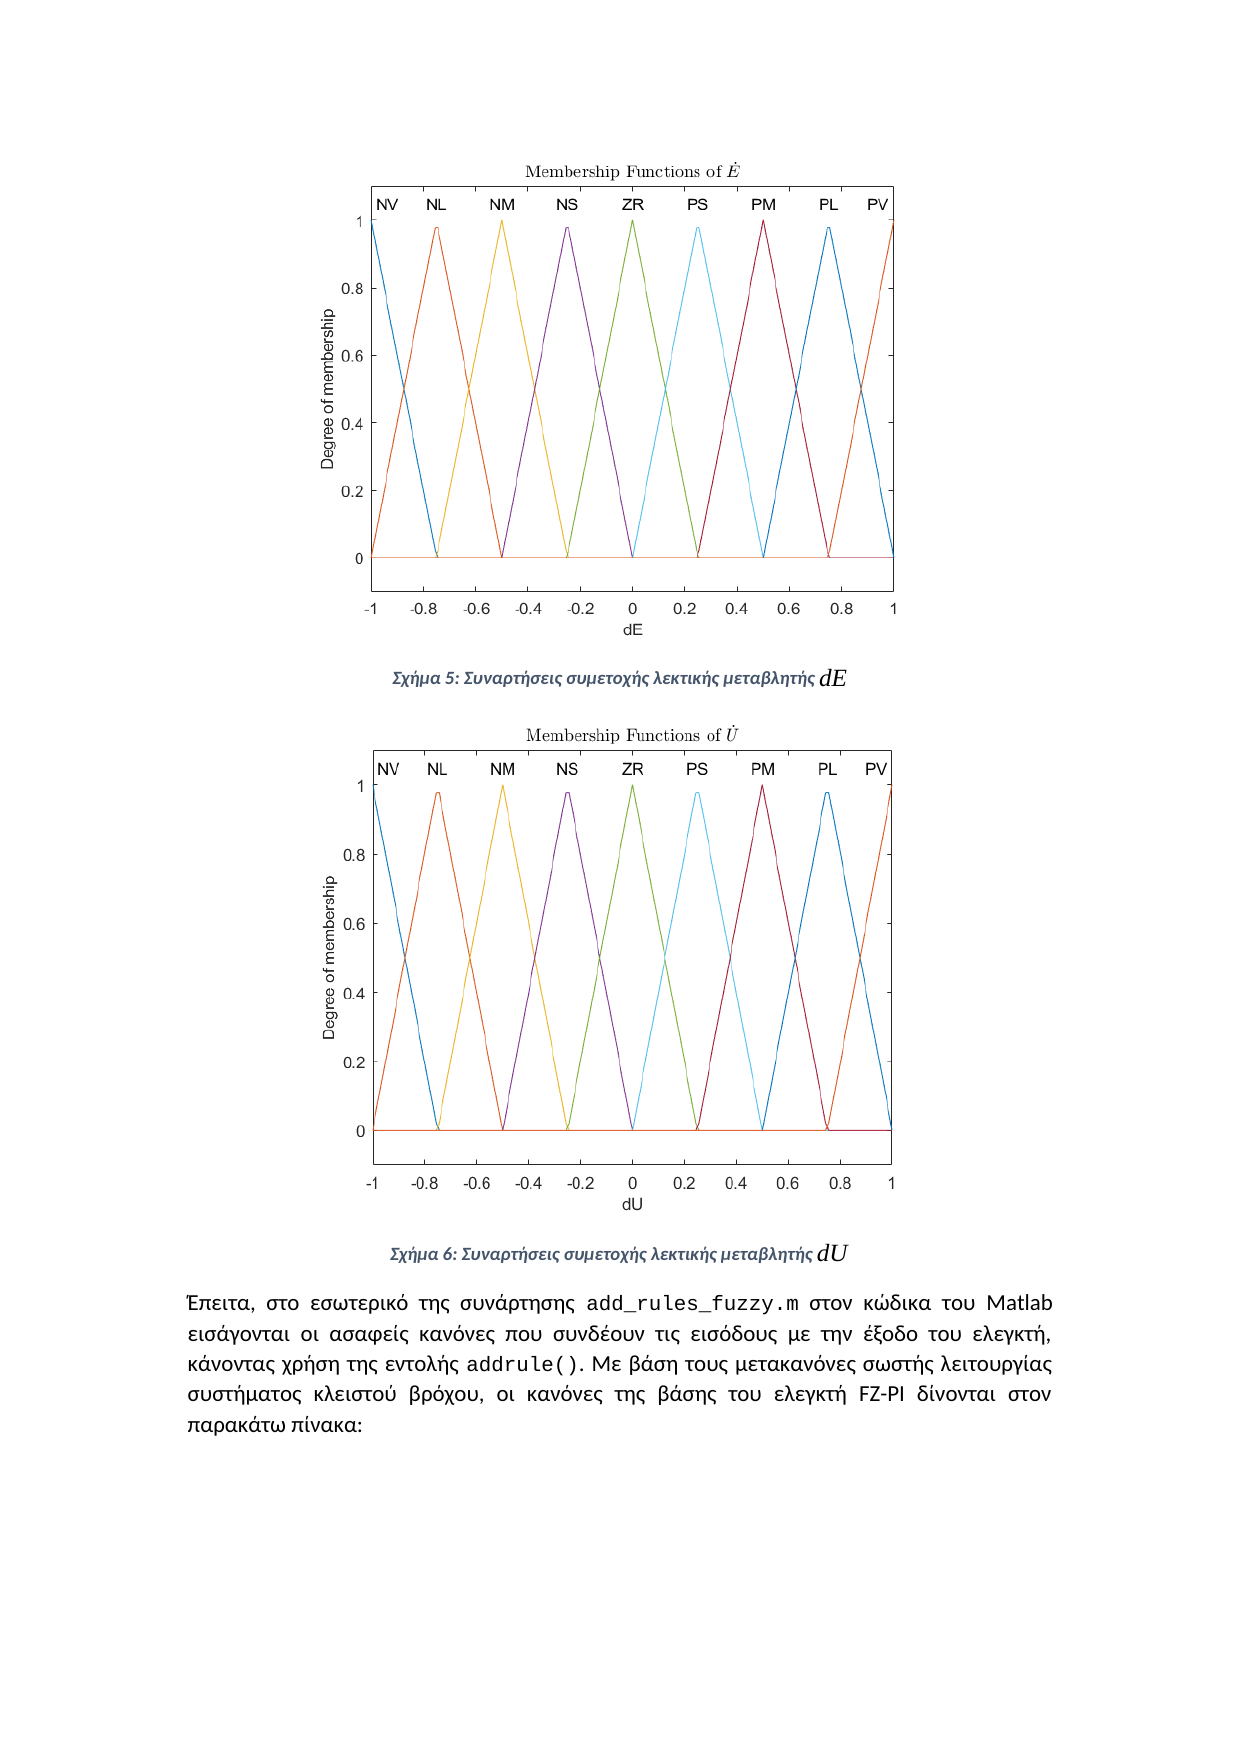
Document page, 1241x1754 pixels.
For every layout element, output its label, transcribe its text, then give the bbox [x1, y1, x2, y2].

text Έπειτα, στο εσωτερικό της συνάρτησης add_rules_fuzzy.m στον κώδικα του Matlab εισάγονται οι ασαφείς κανόνες που συνδέουν τις εισόδους με την έξοδο του ελεγκτή, κάνοντας χρήση της εντολής addrule(). Με βάση τους μετακανόνες σωστής λειτουργίας συστήματος κλειστού βρόχου, οι κανόνες της βάσης του ελεγκτή FZ-PI δίνονται στον παρακάτω πίνακα: [187, 1288, 1053, 1438]
picture [285, 712, 955, 1221]
text Σχήμα 5: Συναρτήσεις συμετοχής λεκτικής μεταβλητής [187, 664, 1053, 692]
picture [283, 150, 957, 646]
text Σχήμα 6: Συναρτήσεις συμετοχής λεκτικής μεταβλητής [187, 1239, 1053, 1267]
